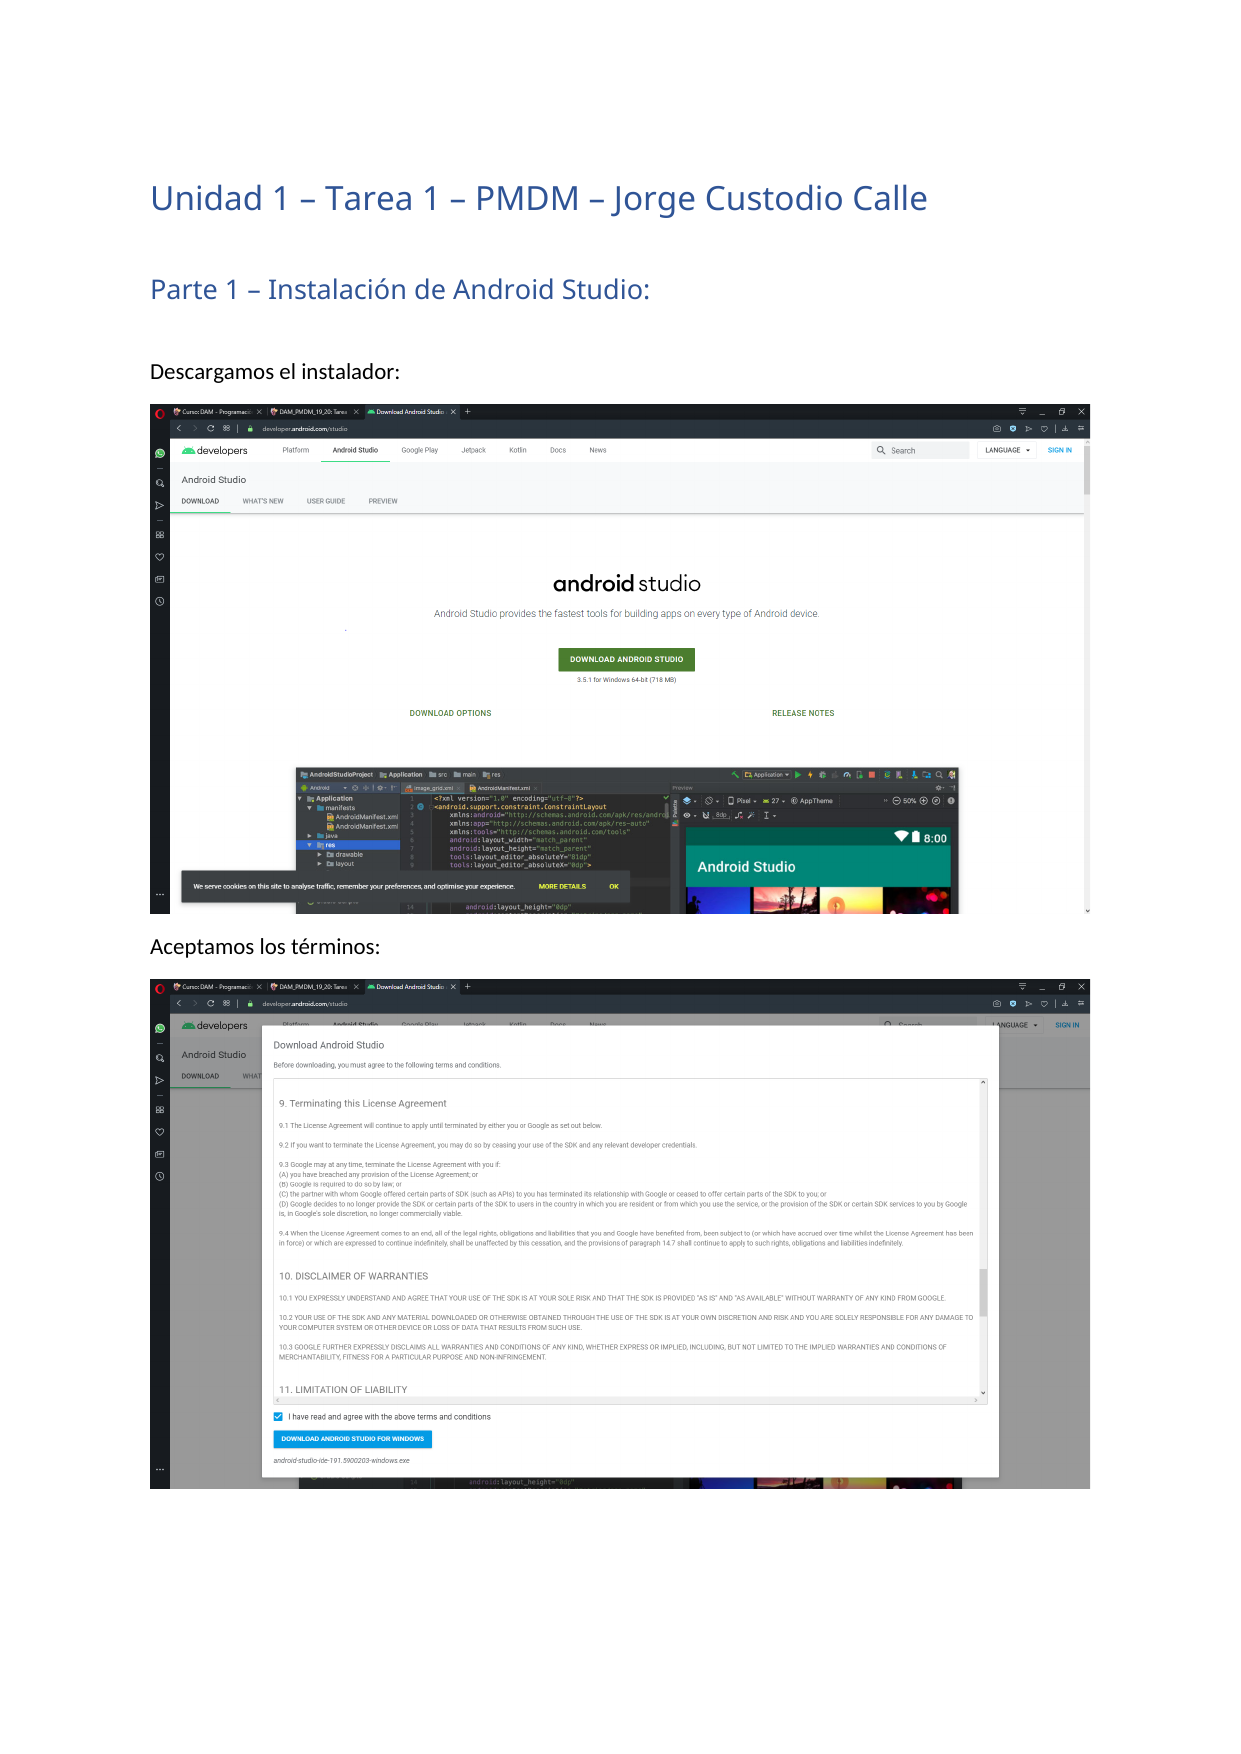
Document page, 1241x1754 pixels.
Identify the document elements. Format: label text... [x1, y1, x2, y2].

text Aceptamos los términos: [150, 932, 1090, 961]
picture [150, 404, 1091, 914]
subtitle Unidad 1 – Tarea 1 – PMDM – Jorge Custodio Calle [150, 175, 1090, 220]
picture [150, 979, 1091, 1489]
text Descargamos el instalador: [150, 357, 1090, 386]
subtitle Parte 1 – Instalación de Android Studio: [150, 271, 1090, 308]
